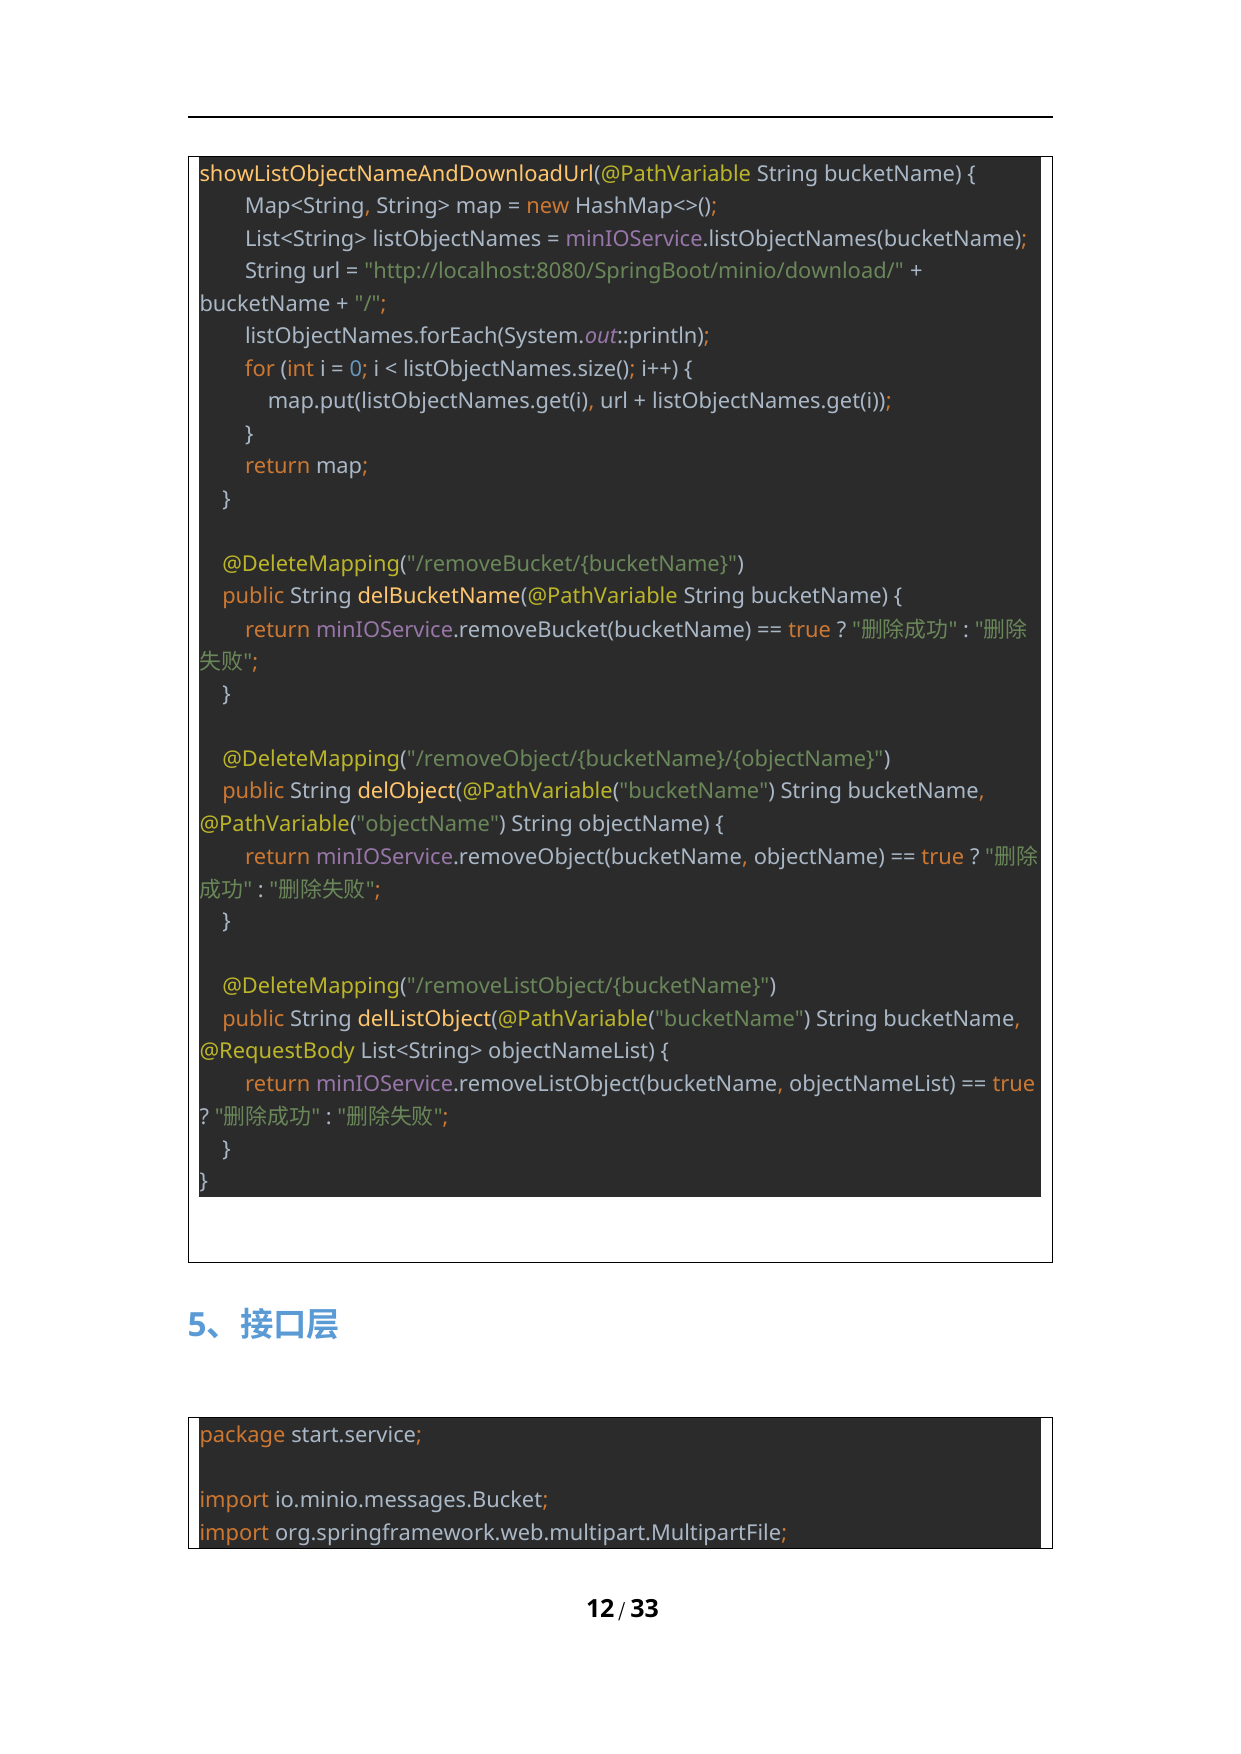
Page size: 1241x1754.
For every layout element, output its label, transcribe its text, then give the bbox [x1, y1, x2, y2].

subtitle 5、接口层 [187, 1290, 1053, 1355]
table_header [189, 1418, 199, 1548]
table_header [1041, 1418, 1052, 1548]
